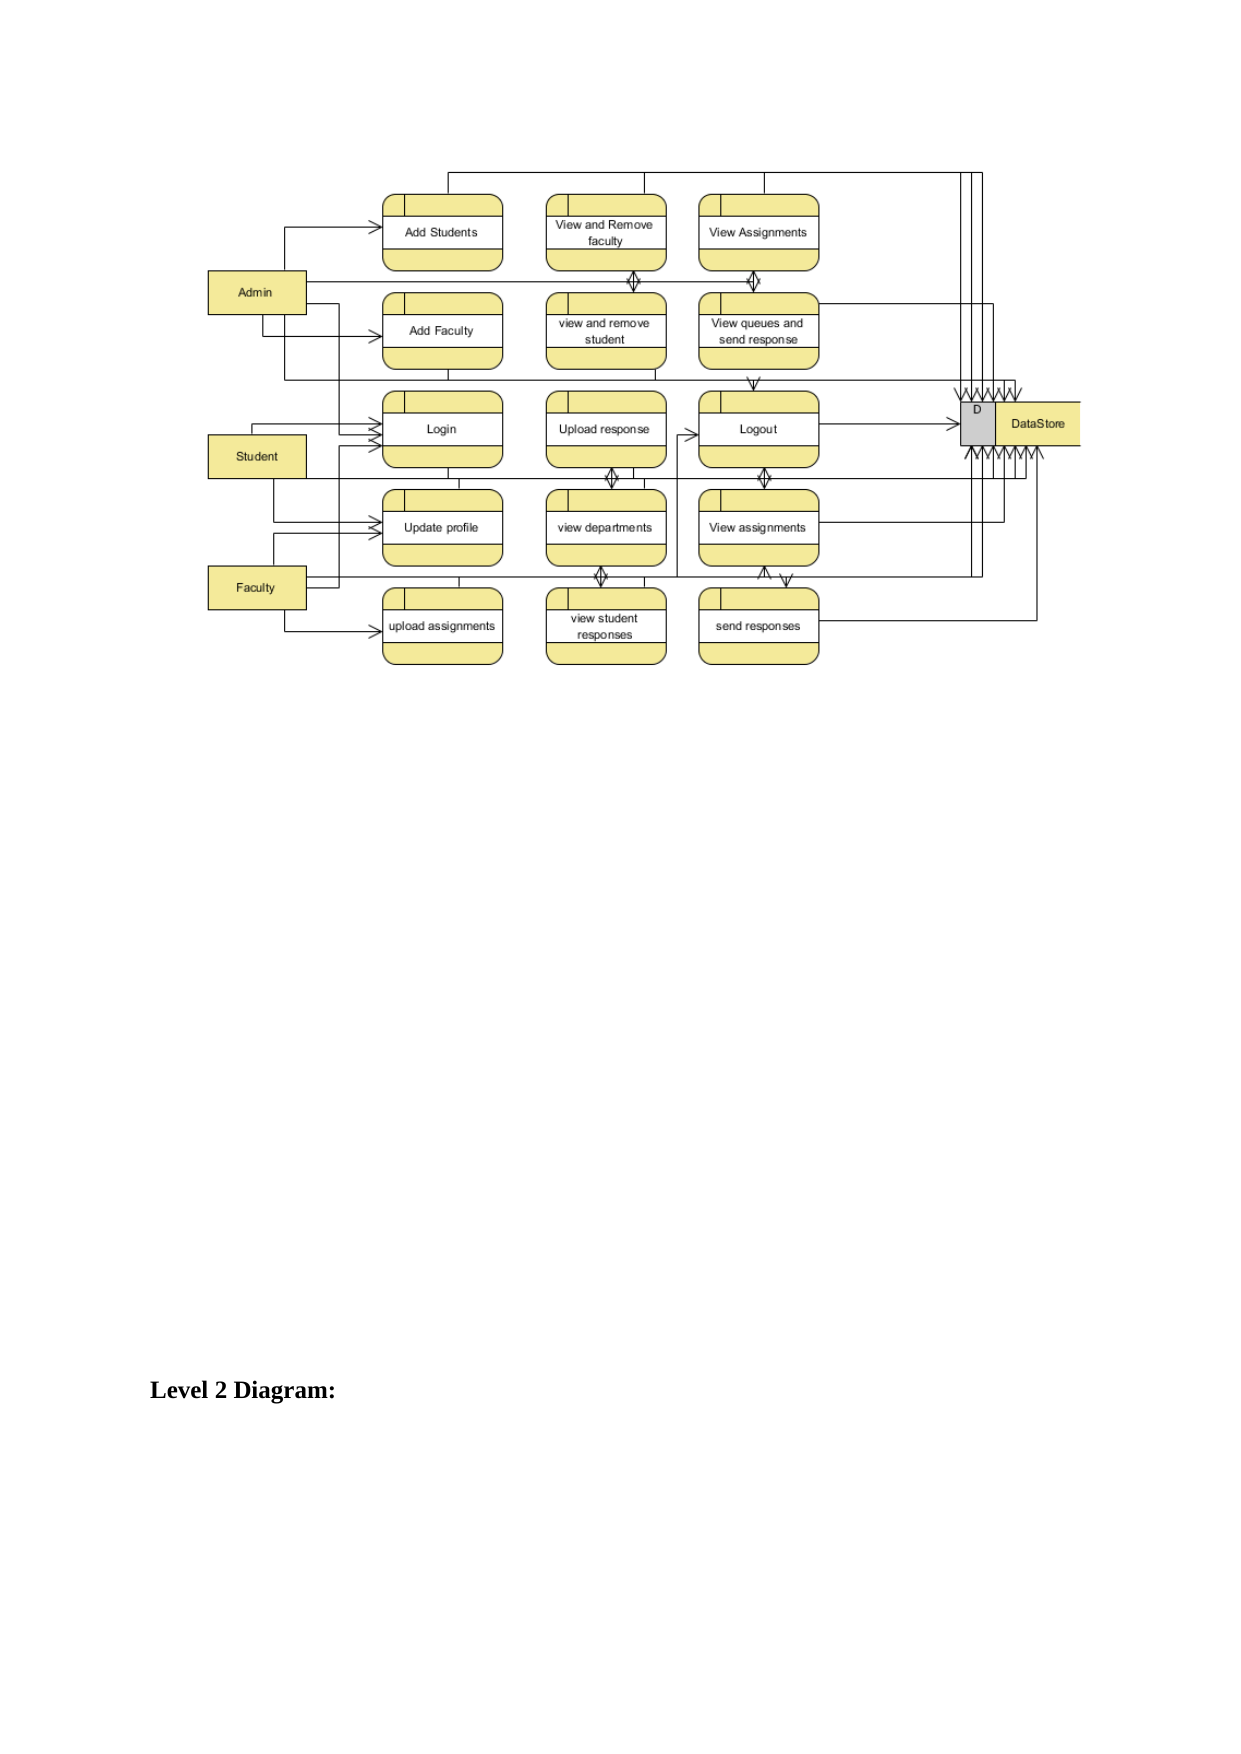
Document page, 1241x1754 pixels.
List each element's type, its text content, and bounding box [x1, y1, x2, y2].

text Level 2 Diagram: [150, 1376, 1090, 1404]
picture [150, 150, 1091, 688]
